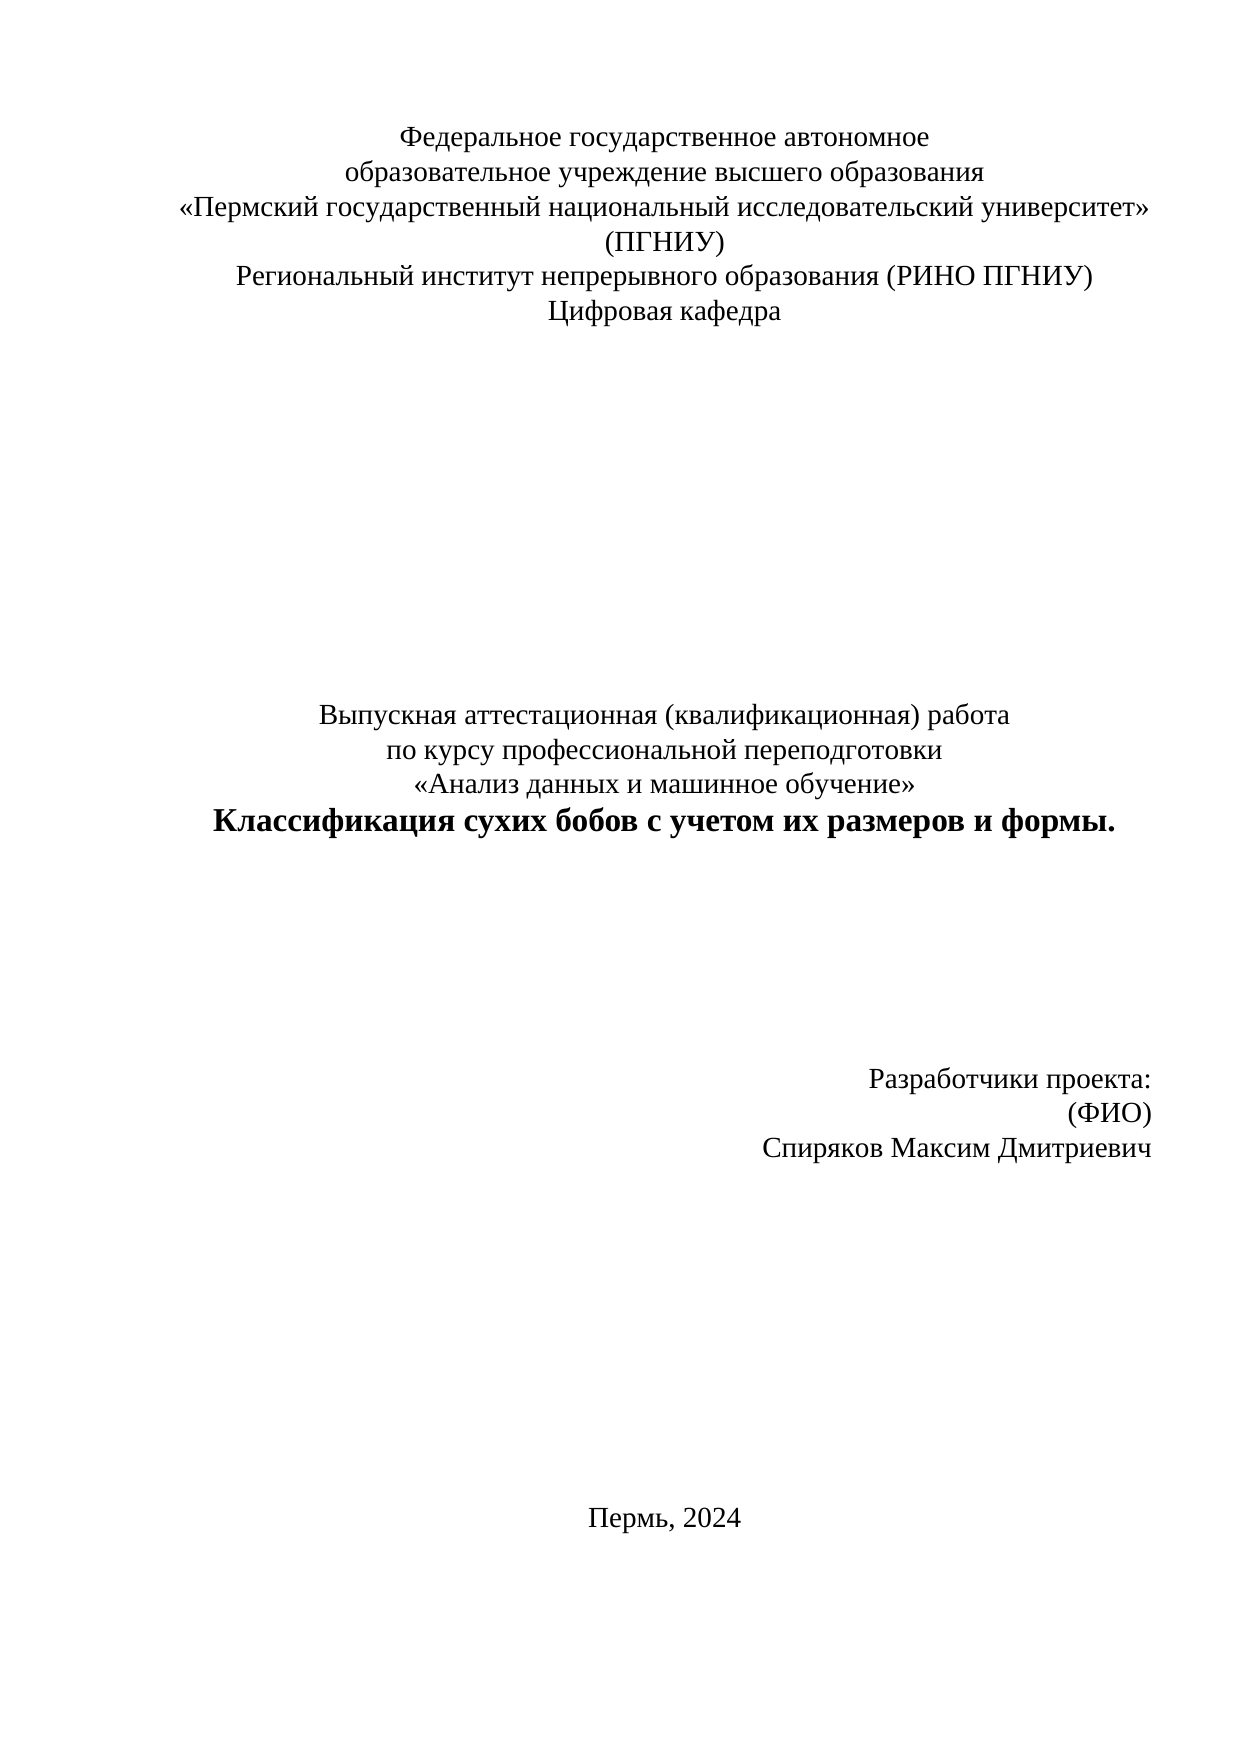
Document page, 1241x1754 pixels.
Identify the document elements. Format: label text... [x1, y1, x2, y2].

text по курсу профессиональной переподготовки [177, 731, 1152, 765]
text Разработчики проекта: [177, 1059, 1152, 1094]
text Региональный институт непрерывного образования (РИНО ПГНИУ) [177, 257, 1152, 292]
text образовательное учреждение высшего образования [177, 153, 1152, 188]
text Федеральное государственное автономное [177, 118, 1152, 153]
text Пермь, 2024 [177, 1499, 1152, 1534]
text Спиряков Максим Дмитриевич [177, 1129, 1152, 1164]
text (ФИО) [177, 1094, 1152, 1129]
text Классификация сухих бобов с учетом их размеров и формы. [177, 800, 1152, 838]
text Цифровая кафедра [177, 292, 1152, 327]
text Выпускная аттестационная (квалификационная) работа [177, 696, 1152, 731]
text «Пермский государственный национальный исследовательский университет» (ПГНИУ) [177, 188, 1152, 257]
text «Анализ данных и машинное обучение» [177, 765, 1152, 800]
